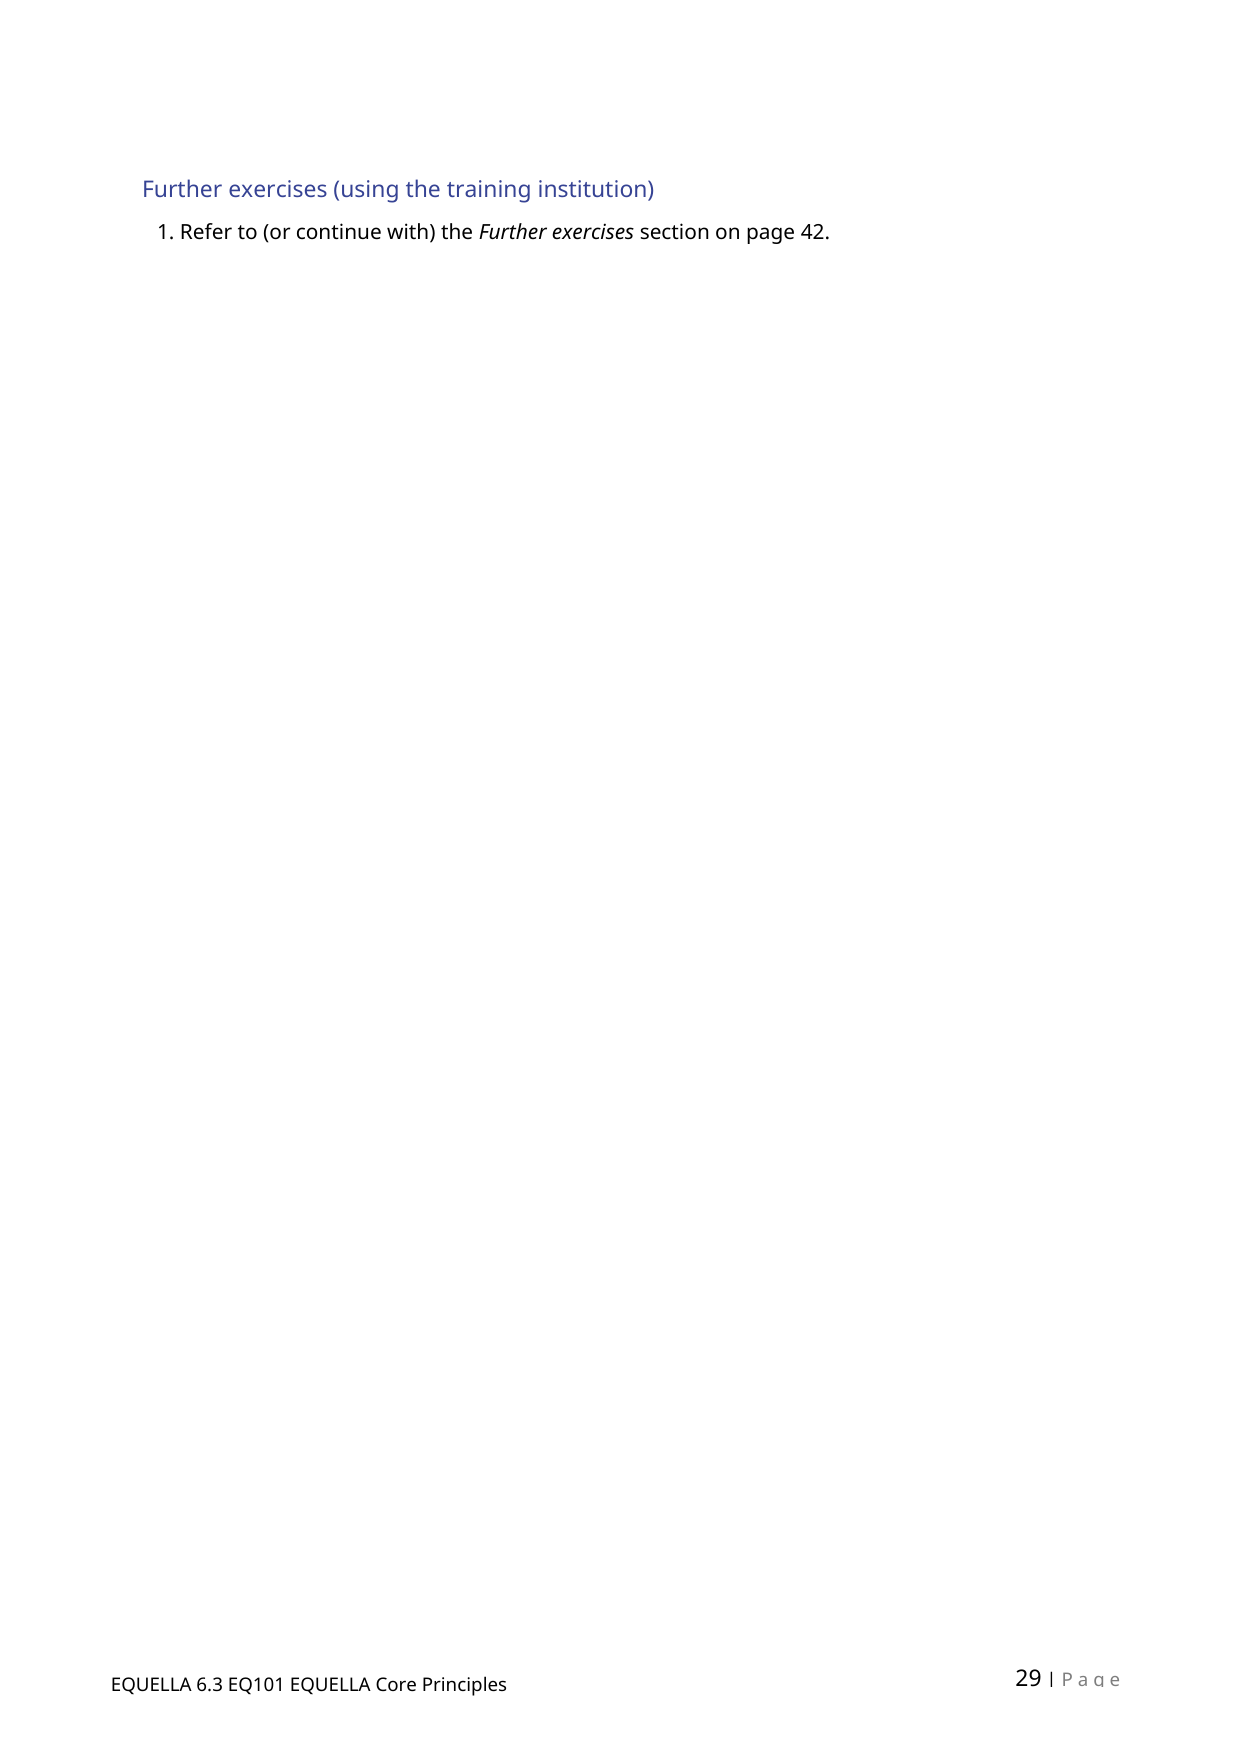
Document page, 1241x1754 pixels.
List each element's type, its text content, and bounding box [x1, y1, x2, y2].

subtitle Further exercises (using the training institution) [142, 173, 1146, 204]
text 1. Refer to (or continue with) the Further exercises section on page 42. [157, 217, 1146, 245]
